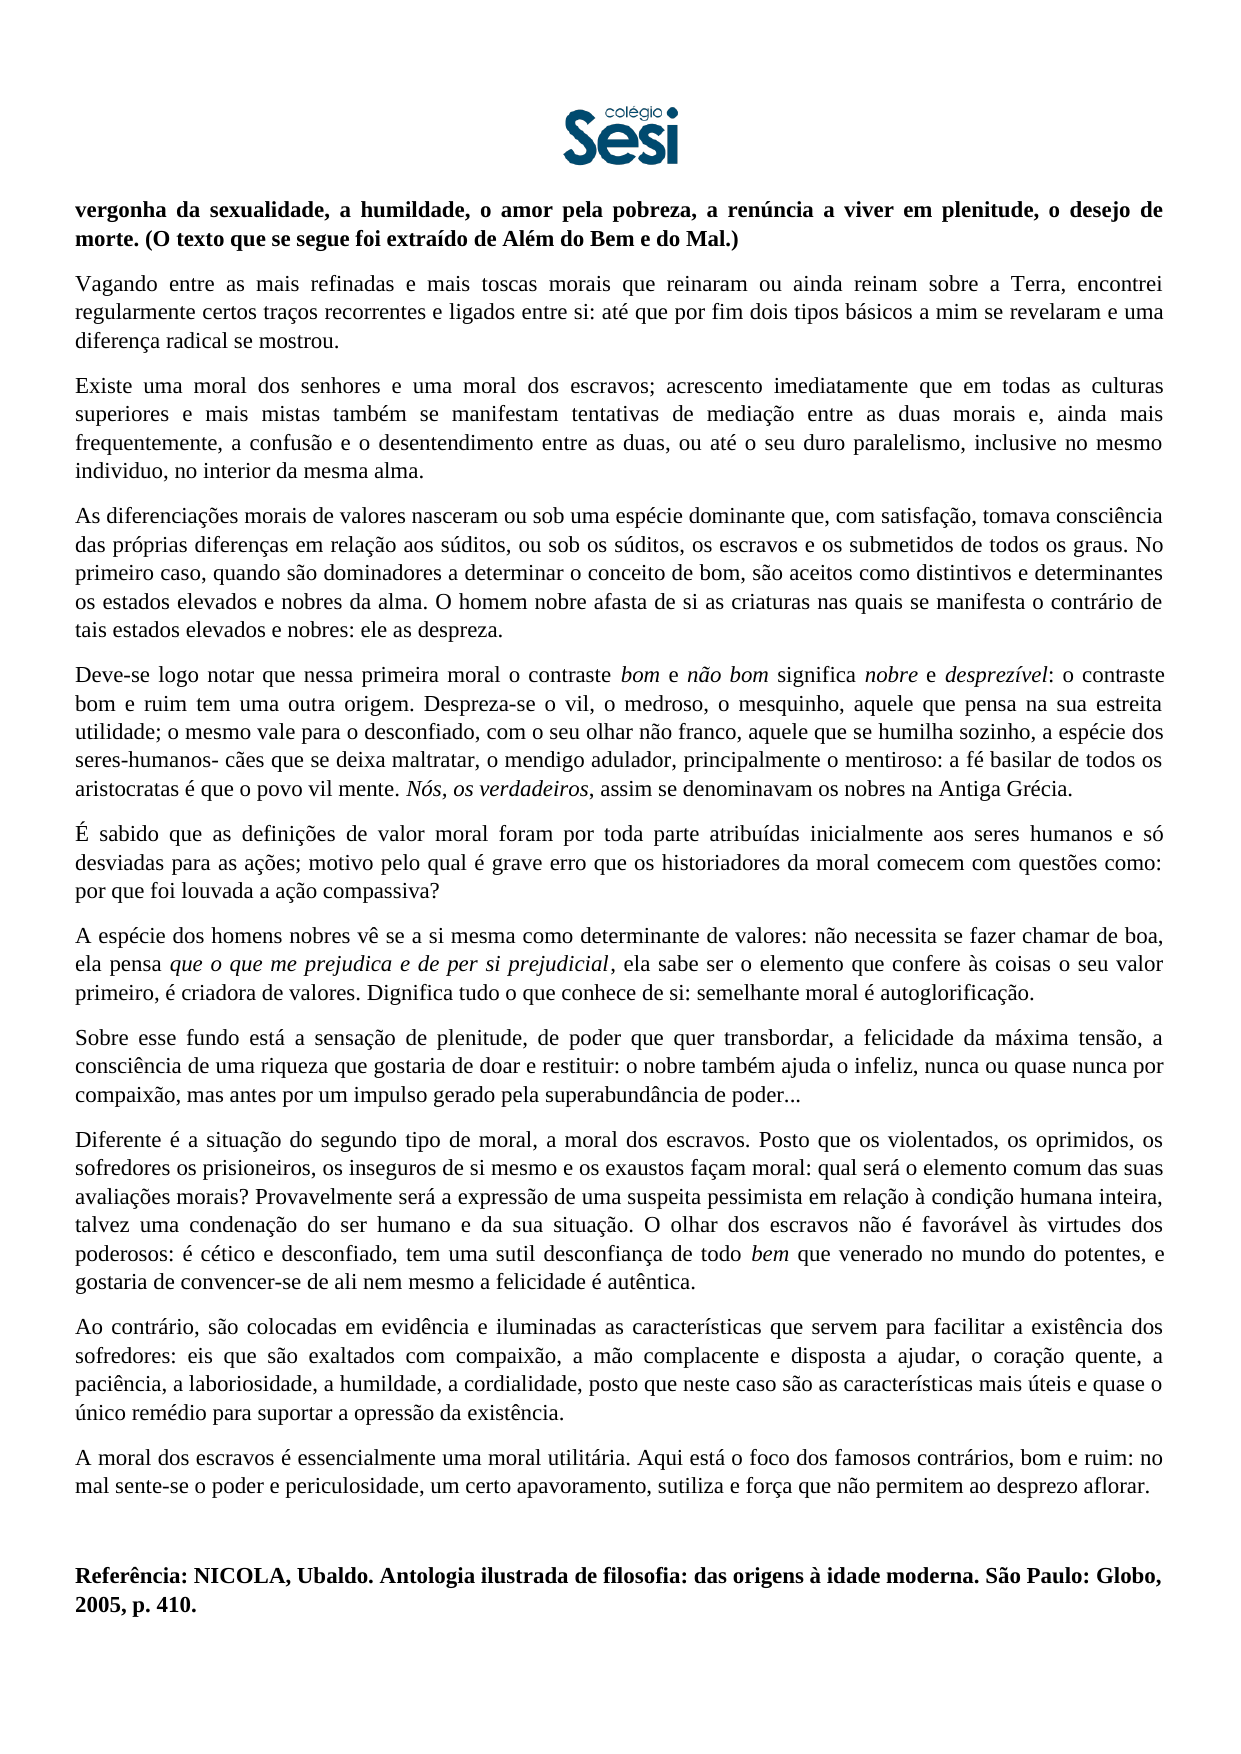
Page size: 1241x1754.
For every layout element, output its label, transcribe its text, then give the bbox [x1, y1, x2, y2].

text Sobre esse fundo está a sensação de plenitude, de poder que quer transbordar, a felicidade da máxima tensão, a consciência de uma riqueza que gostaria de doar e restituir: o nobre também ajuda o infeliz, nunca ou quase nunca por compaixão, mas antes por um impulso gerado pela superabundância de poder... [75, 1024, 1165, 1107]
text Existe uma moral dos senhores e uma moral dos escravos; acrescento imediatamente que em todas as culturas superiores e mais mistas também se manifestam tentativas de mediação entre as duas morais e, ainda mais frequentemente, a confusão e o desentendimento entre as duas, ou até o seu duro paralelismo, inclusive no mesmo individuo, no interior da mesma alma. [75, 372, 1165, 484]
text Vagando entre as mais refinadas e mais toscas morais que reinaram ou ainda reinam sobre a Terra, encontrei regularmente certos traços recorrentes e ligados entre si: até que por fim dois tipos básicos a mim se revelaram e uma diferença radical se mostrou. [75, 270, 1165, 353]
text Referência: NICOLA, Ubaldo. Antologia ilustrada de filosofia: das origens à idade moderna. São Paulo: Globo, 2005, p. 410. [75, 1562, 1165, 1617]
text Deve-se logo notar que nessa primeira moral o contraste bom e não bom significa nobre e desprezível: o contraste bom e ruim tem uma outra origem. Despreza-se o vil, o medroso, o mesquinho, aquele que pensa na sua estreita utilidade; o mesmo vale para o desconfiado, com o seu olhar não franco, aquele que se humilha sozinho, a espécie dos seres-humanos- cães que se deixa maltratar, o mendigo adulador, principalmente o mentiroso: a fé basilar de todos os aristocratas é que o povo vil mente. Nós, os verdadeiros, assim se denominavam os nobres na Antiga Grécia. [75, 661, 1165, 801]
text Diferente é a situação do segundo tipo de moral, a moral dos escravos. Posto que os violentados, os oprimidos, os sofredores os prisioneiros, os inseguros de si mesmo e os exaustos façam moral: qual será o elemento comum das suas avaliações morais? Provavelmente será a expressão de uma suspeita pessimista em relação à condição humana inteira, talvez uma condenação do ser humano e da sua situação. O olhar dos escravos não é favorável às virtudes dos poderosos: é cético e desconfiado, tem uma sutil desconfiança de todo bem que venerado no mundo do potentes, e gostaria de convencer-se de ali nem mesmo a felicidade é autêntica. [75, 1126, 1165, 1294]
text A espécie dos homens nobres vê se a si mesma como determinante de valores: não necessita se fazer chamar de boa, ela pensa que o que me prejudica e de per si prejudicial, ela sabe ser o elemento que confere às coisas o seu valor primeiro, é criadora de valores. Dignifica tudo o que conhece de si: semelhante moral é autoglorificação. [75, 922, 1165, 1005]
text Ao contrário, são colocadas em evidência e iluminadas as características que servem para facilitar a existência dos sofredores: eis que são exaltados com compaixão, a mão complacente e disposta a ajudar, o coração quente, a paciência, a laboriosidade, a humildade, a cordialidade, posto que neste caso são as características mais úteis e quase o único remédio para suportar a opressão da existência. [75, 1313, 1165, 1425]
text As diferenciações morais de valores nasceram ou sob uma espécie dominante que, com satisfação, tomava consciência das próprias diferenças em relação aos súditos, ou sob os súditos, os escravos e os submetidos de todos os graus. No primeiro caso, quando são dominadores a determinar o conceito de bom, são aceitos como distintivos e determinantes os estados elevados e nobres da alma. O homem nobre afasta de si as criaturas nas quais se manifesta o contrário de tais estados elevados e nobres: ele as despreza. [75, 502, 1165, 642]
text A moral dos escravos é essencialmente uma moral utilitária. Aqui está o foco dos famosos contrários, bom e ruim: no mal sente-se o poder e periculosidade, um certo apavoramento, sutiliza e força que não permitem ao desprezo aflorar. [75, 1444, 1165, 1498]
text É sabido que as definições de valor moral foram por toda parte atribuídas inicialmente aos seres humanos e só desviadas para as ações; motivo pelo qual é grave erro que os historiadores da moral comecem com questões como: por que foi louvada a ação compassiva? [75, 820, 1165, 903]
picture [533, 73, 707, 197]
